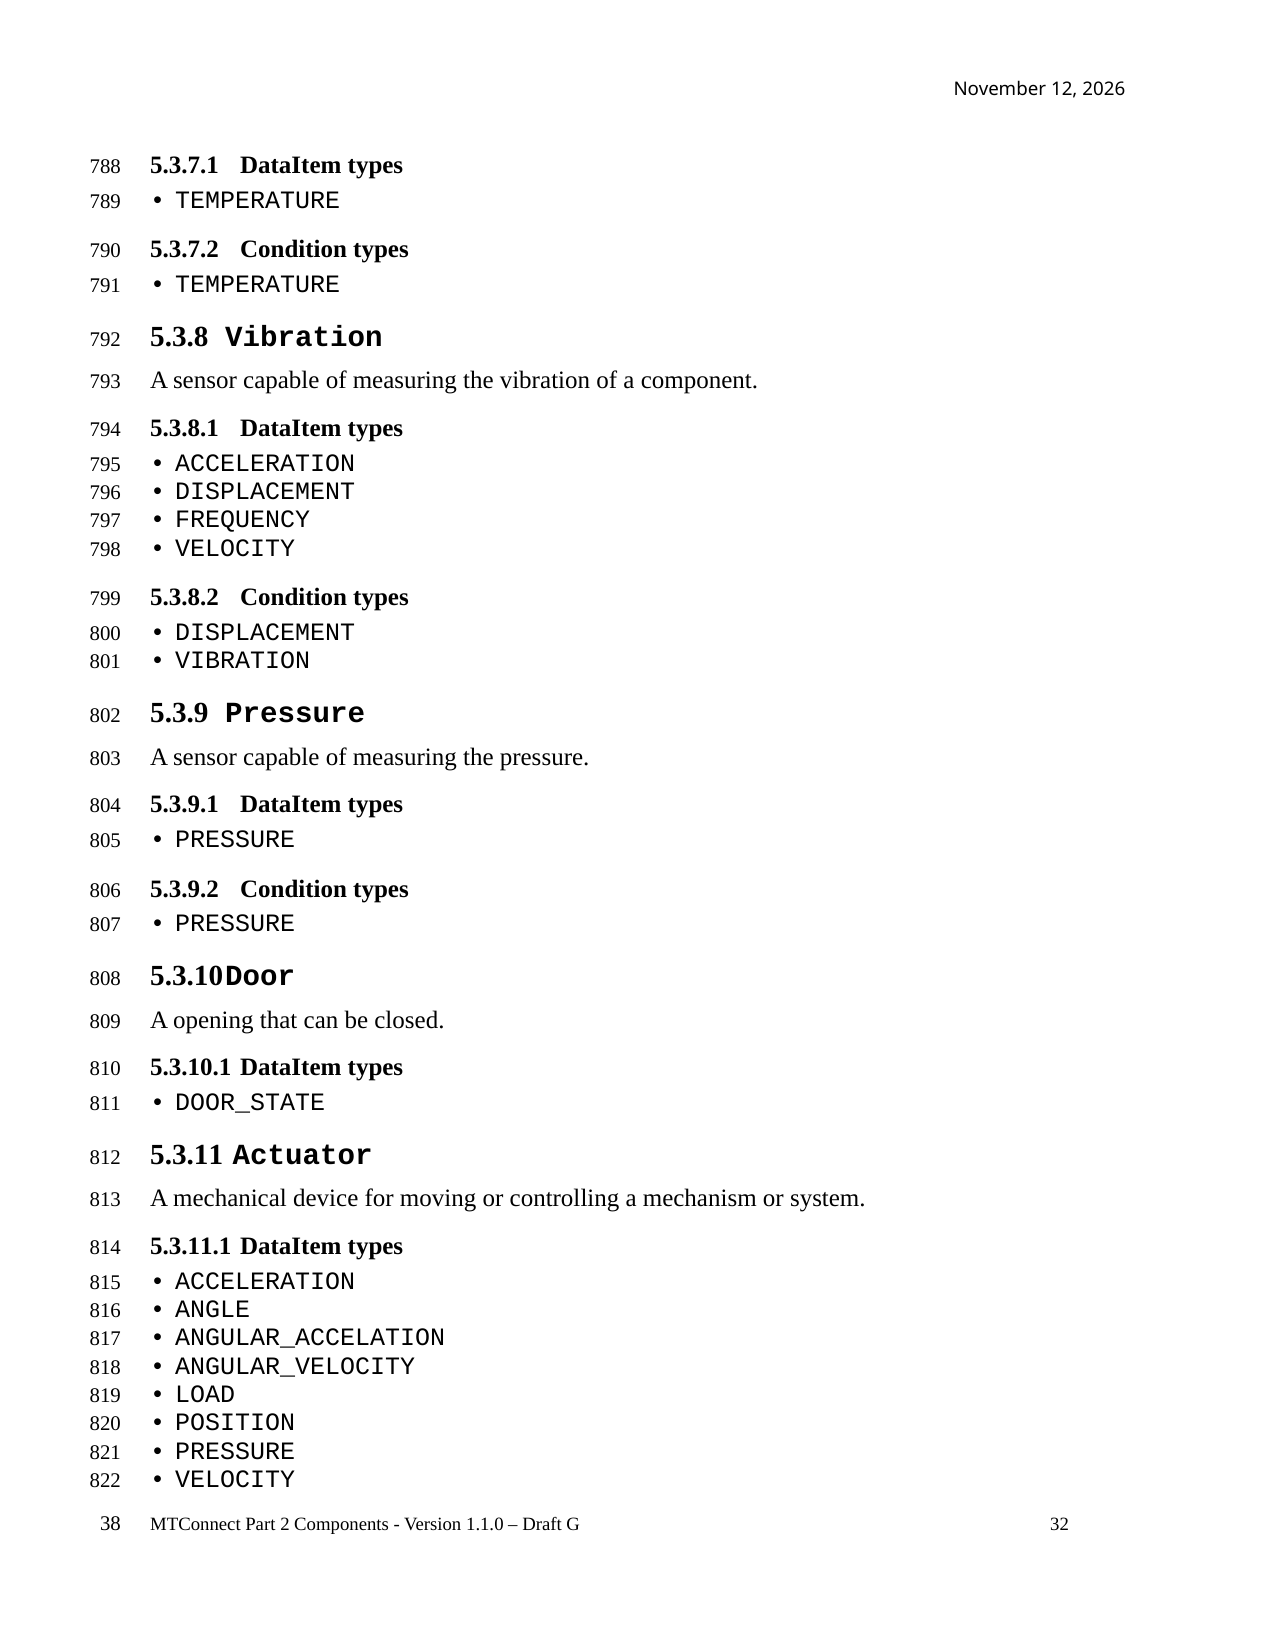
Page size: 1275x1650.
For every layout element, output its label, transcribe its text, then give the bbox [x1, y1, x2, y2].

list PRESSURE [150, 827, 1125, 855]
list ACCELERATION [150, 1268, 1125, 1297]
list VELOCITY [150, 1467, 1125, 1495]
text A mechanical device for moving or controlling a mechanism or system. [150, 1183, 1125, 1212]
subtitle DataItem types [150, 413, 1125, 442]
subtitle DataItem types [150, 1231, 1125, 1260]
list POSITION [150, 1410, 1125, 1438]
subtitle Condition types [150, 874, 1125, 902]
text A sensor capable of measuring the vibration of a component. [150, 366, 1125, 394]
subtitle DataItem types [150, 789, 1125, 818]
list LOAD [150, 1382, 1125, 1410]
list VELOCITY [150, 535, 1125, 564]
text A sensor capable of measuring the pressure. [150, 742, 1125, 771]
subtitle Actuator [150, 1137, 1125, 1173]
text A opening that can be closed. [150, 1005, 1125, 1034]
list TEMPERATURE [150, 272, 1125, 300]
subtitle DataItem types [150, 150, 1125, 179]
subtitle Door [150, 958, 1125, 994]
subtitle Condition types [150, 582, 1125, 611]
list ANGULAR_VELOCITY [150, 1353, 1125, 1382]
subtitle Vibration [150, 319, 1125, 355]
list ACCELERATION [150, 450, 1125, 479]
list DISPLACEMENT [150, 620, 1125, 648]
list ANGULAR_ACCELATION [150, 1325, 1125, 1353]
list PRESSURE [150, 1438, 1125, 1467]
subtitle Pressure [150, 695, 1125, 731]
list TEMPERATURE [150, 187, 1125, 216]
list ANGLE [150, 1297, 1125, 1325]
list PRESSURE [150, 911, 1125, 939]
list DOOR_STATE [150, 1090, 1125, 1118]
subtitle DataItem types [150, 1052, 1125, 1081]
list FREQUENCY [150, 507, 1125, 535]
subtitle Condition types [150, 234, 1125, 263]
list DISPLACEMENT [150, 479, 1125, 507]
list VIBRATION [150, 648, 1125, 676]
